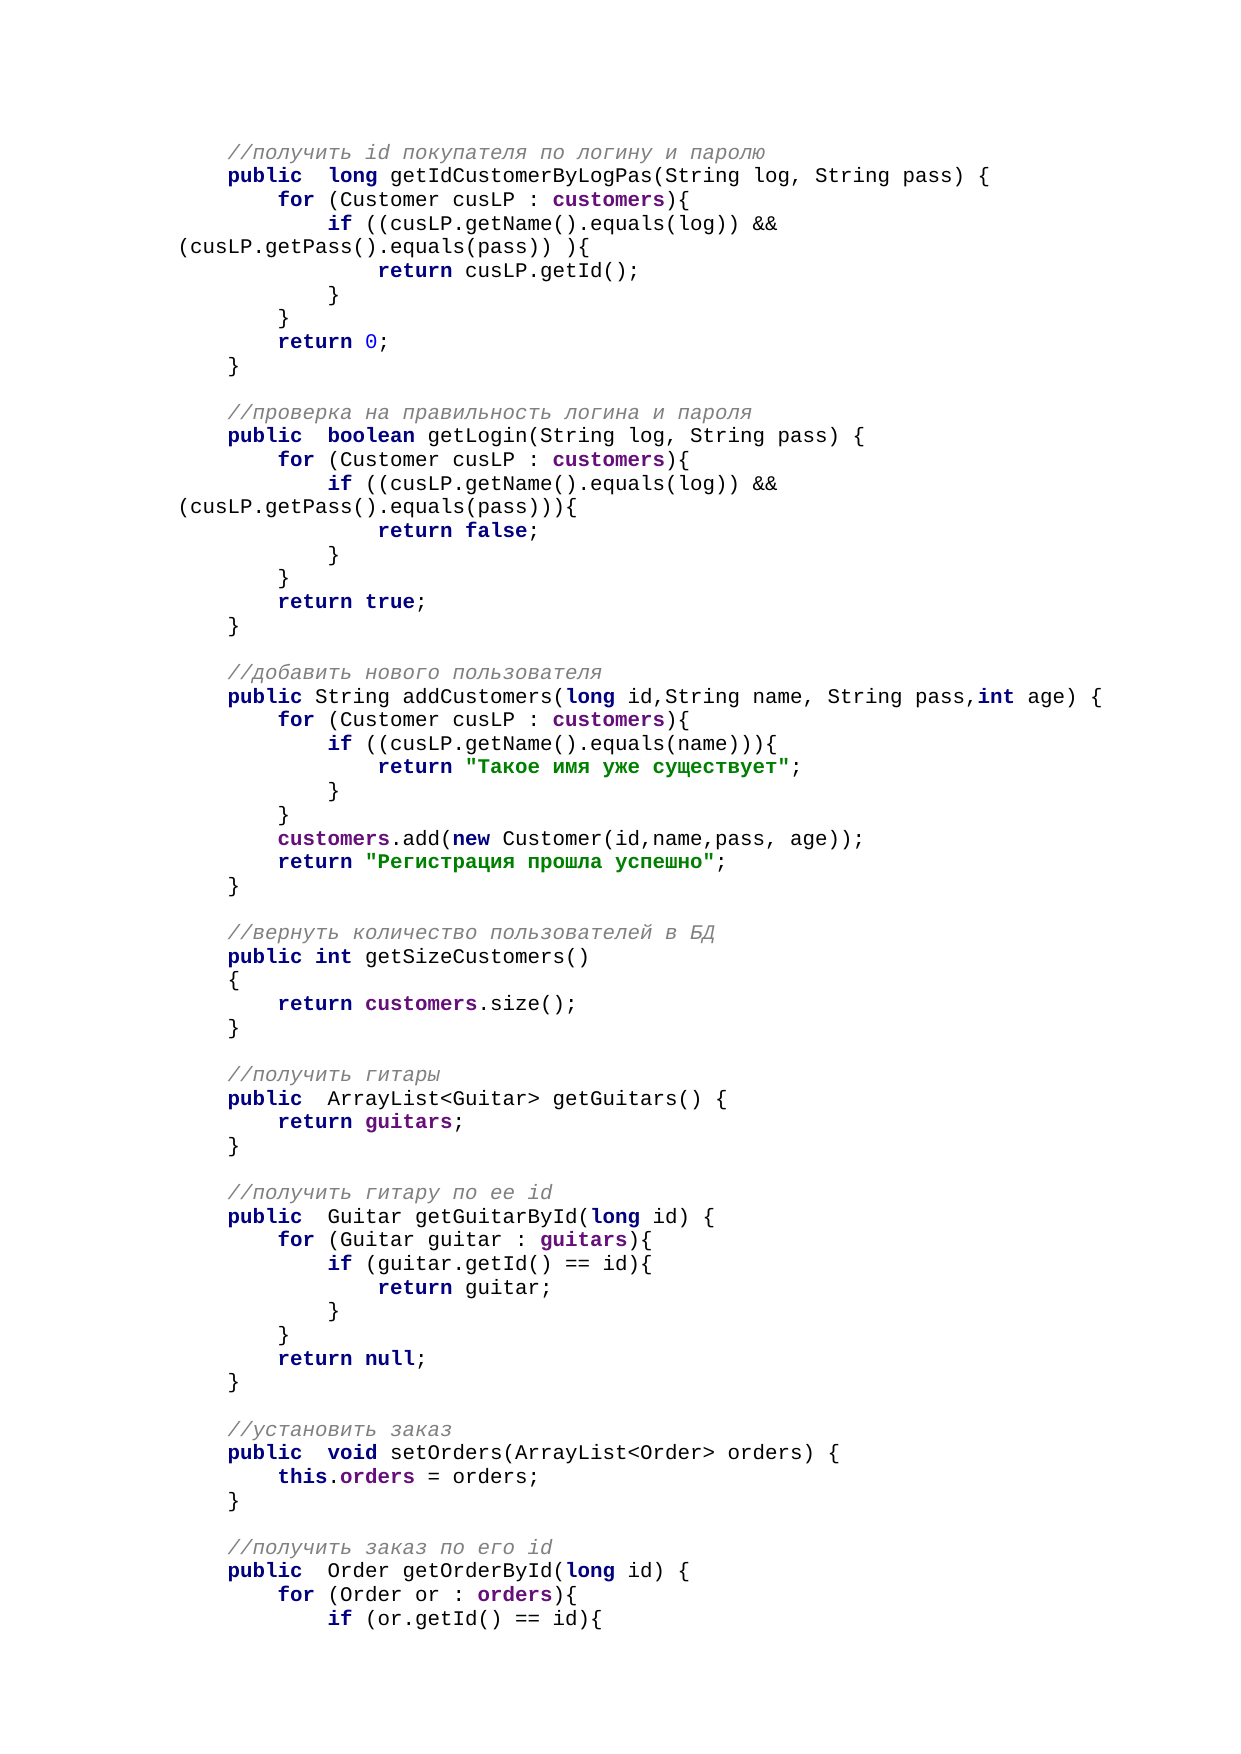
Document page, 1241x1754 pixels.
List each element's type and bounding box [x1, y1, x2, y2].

text [177, 118, 1152, 1631]
